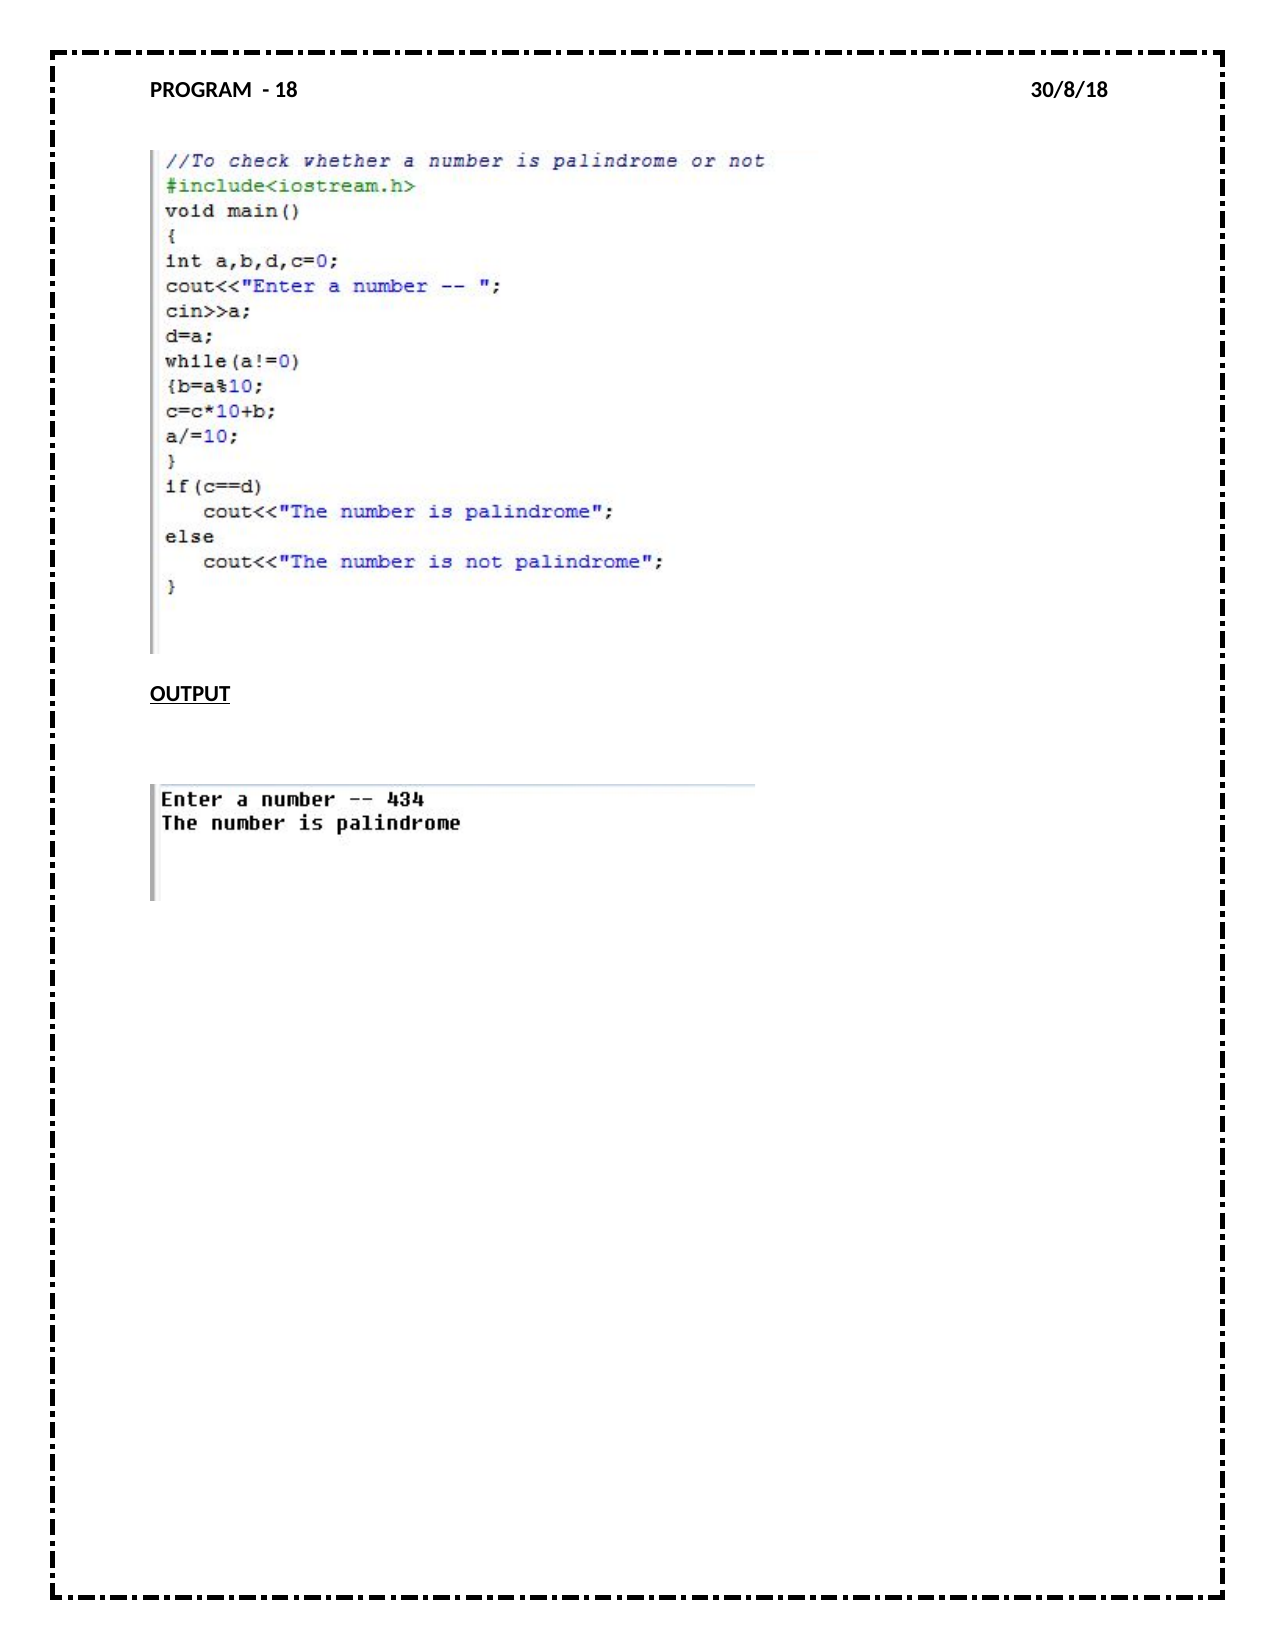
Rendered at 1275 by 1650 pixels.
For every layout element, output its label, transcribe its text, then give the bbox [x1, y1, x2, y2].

picture [150, 150, 819, 654]
text OUTPUT [150, 679, 1125, 707]
picture [150, 784, 756, 901]
